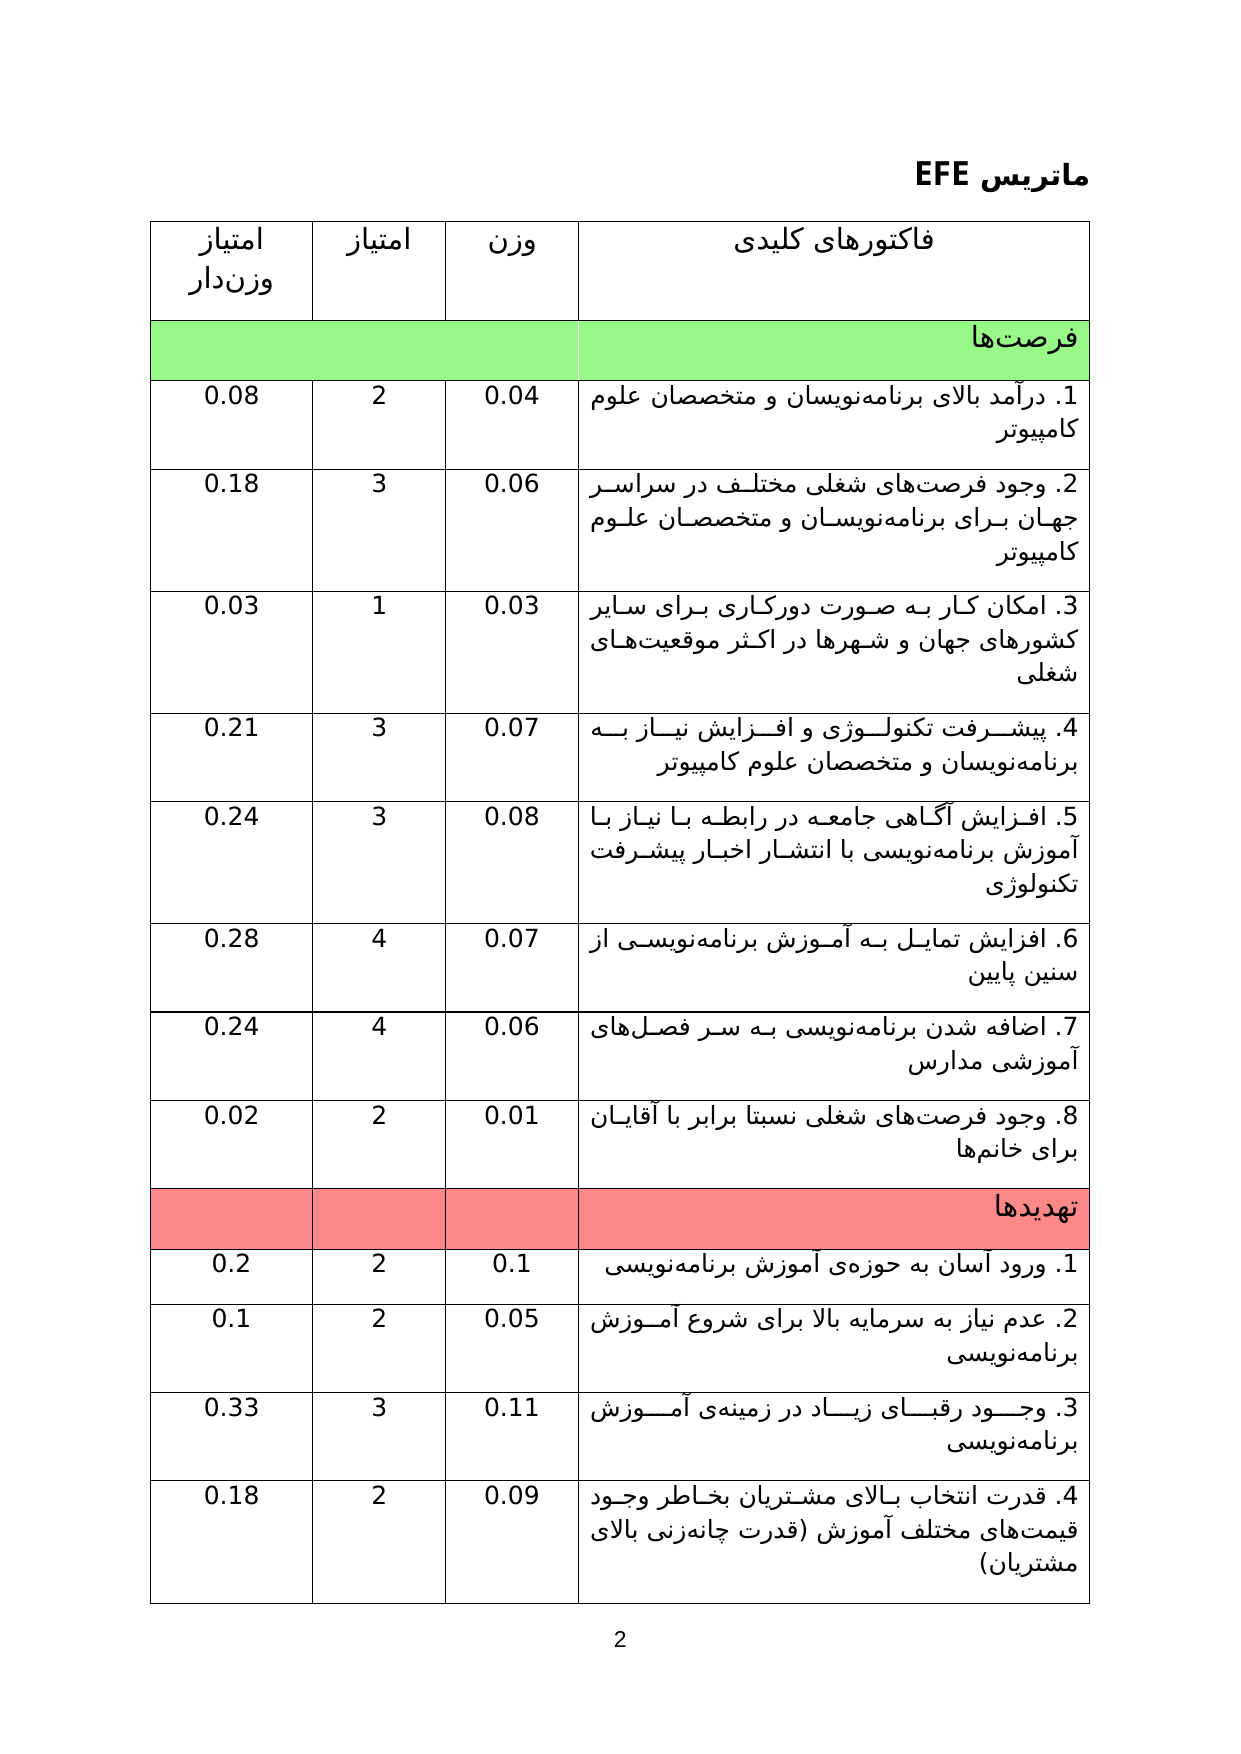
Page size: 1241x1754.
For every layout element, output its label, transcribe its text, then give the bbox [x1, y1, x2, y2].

table_cell 0.28 [151, 924, 312, 1011]
table_cell 0.11 [446, 1393, 578, 1480]
table_cell 4 [313, 924, 445, 1011]
table_cell 4. قدرت انتخاب بالای مشتریان بخاطر وجود قیمت‌های مختلف آموزش (قدرت چانه‌زنی بالای مشتریان) [579, 1481, 1089, 1602]
table_cell 3 [313, 802, 445, 923]
table_cell 0.08 [151, 381, 312, 468]
table_cell [151, 1189, 312, 1249]
table_cell 0.03 [151, 592, 312, 712]
table_cell 1. ورود آسان به حوزه‌ی آموزش برنامه‌نویسی [579, 1250, 1089, 1303]
table_cell 0.07 [446, 714, 578, 801]
table_cell 8. وجود فرصت‌های شغلی نسبتا برابر با آقایان برای خانم‌ها [579, 1101, 1089, 1188]
table_cell 0.02 [151, 1101, 312, 1188]
table_cell [446, 321, 578, 380]
table_cell 0.24 [151, 1013, 312, 1100]
subtitle ماتریس EFE [150, 150, 1090, 195]
table_cell 1. درآمد بالای برنامه‌نویسان و متخصصان علوم کامپیوتر [579, 381, 1089, 468]
table_cell 7. اضافه شدن برنامه‌نویسی به سر فصل‌های آموزشی مدارس [579, 1013, 1089, 1100]
table_cell 2. عدم نیاز به سرمایه بالا برای شروع آموزش برنامه‌نویسی [579, 1305, 1089, 1392]
table_cell تهدیدها [579, 1189, 1089, 1249]
table_cell 0.24 [151, 802, 312, 923]
table_cell 3 [313, 1393, 445, 1480]
table_cell 4 [313, 1013, 445, 1100]
table_cell 0.06 [446, 1013, 578, 1100]
table_cell 0.07 [446, 924, 578, 1011]
table_cell 0.18 [151, 1481, 312, 1602]
table_cell [313, 321, 446, 380]
table_cell 0.1 [151, 1305, 312, 1392]
table_header فاکتورهای کلیدی [579, 222, 1089, 320]
table_cell 2 [313, 1250, 445, 1303]
table_cell فرصت‌ها [579, 321, 1089, 380]
table_header امتیاز [313, 222, 445, 320]
table_cell [313, 1189, 445, 1249]
table_cell 0.2 [151, 1250, 312, 1303]
table_cell 0.21 [151, 714, 312, 801]
table_header امتیاز وزن‌دار [151, 222, 312, 320]
table_cell 1 [313, 592, 445, 712]
table_cell 0.1 [446, 1250, 578, 1303]
table_header وزن [446, 222, 578, 320]
table_cell 2 [313, 1305, 445, 1392]
table_cell 0.08 [446, 802, 578, 923]
table_cell 4. پیشرفت تکنولوژی و افزایش نیاز به برنامه‌نویسان و متخصصان علوم کامپیوتر [579, 714, 1089, 801]
table_cell 3. وجود رقبای زیاد در زمینه‌ی آموزش برنامه‌نویسی [579, 1393, 1089, 1480]
table_cell 2 [313, 1101, 445, 1188]
table_cell 6. افزایش تمایل به آموزش برنامه‌نویسی از سنین پایین [579, 924, 1089, 1011]
table_cell 0.03 [446, 592, 578, 712]
table_cell [446, 1189, 578, 1249]
table_cell 0.05 [446, 1305, 578, 1392]
table_cell 5. افزایش آگاهی جامعه در رابطه با نیاز با آموزش برنامه‌نویسی با انتشار اخبار پیشرفت تکنولوژی [579, 802, 1089, 923]
table_cell 0.18 [151, 470, 312, 591]
table_cell 0.04 [446, 381, 578, 468]
table_cell 2. وجود فرصت‌های شغلی مختلف در سراسر جهان برای برنامه‌نویسان و متخصصان علوم کامپیوتر [579, 470, 1089, 591]
table_cell 0.33 [151, 1393, 312, 1480]
table_cell 0.06 [446, 470, 578, 591]
table_cell 3 [313, 470, 445, 591]
table_cell 3. امکان کار به صورت دورکاری برای سایر کشورهای جهان و شهرها در اکثر موقعیت‌های شغلی [579, 592, 1089, 712]
table_cell [151, 321, 313, 380]
table_cell 0.01 [446, 1101, 578, 1188]
table_cell 3 [313, 714, 445, 801]
table_cell 2 [313, 381, 445, 468]
table_cell 0.09 [446, 1481, 578, 1602]
table_cell 2 [313, 1481, 445, 1602]
